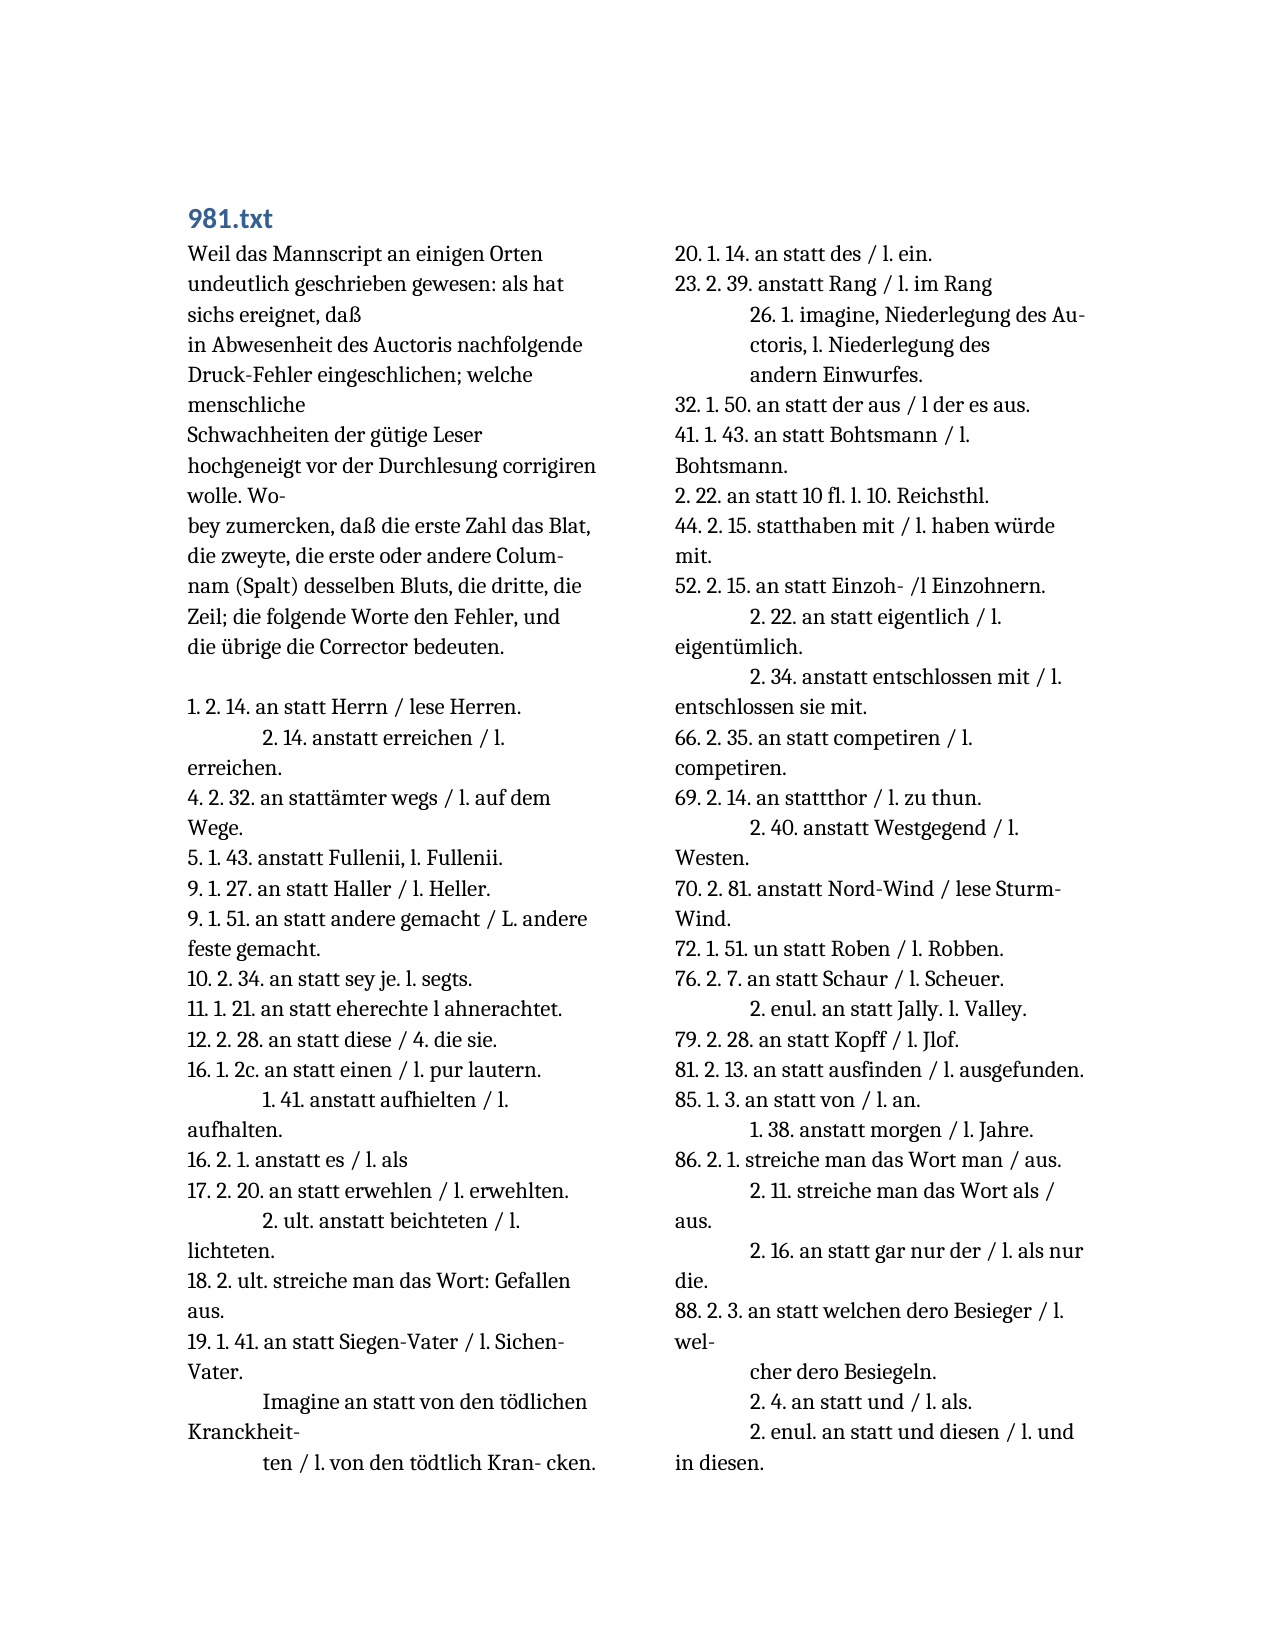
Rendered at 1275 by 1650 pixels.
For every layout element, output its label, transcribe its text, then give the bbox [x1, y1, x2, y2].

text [187, 241, 600, 1476]
subtitle 981.txt [187, 200, 600, 236]
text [675, 241, 1087, 1476]
